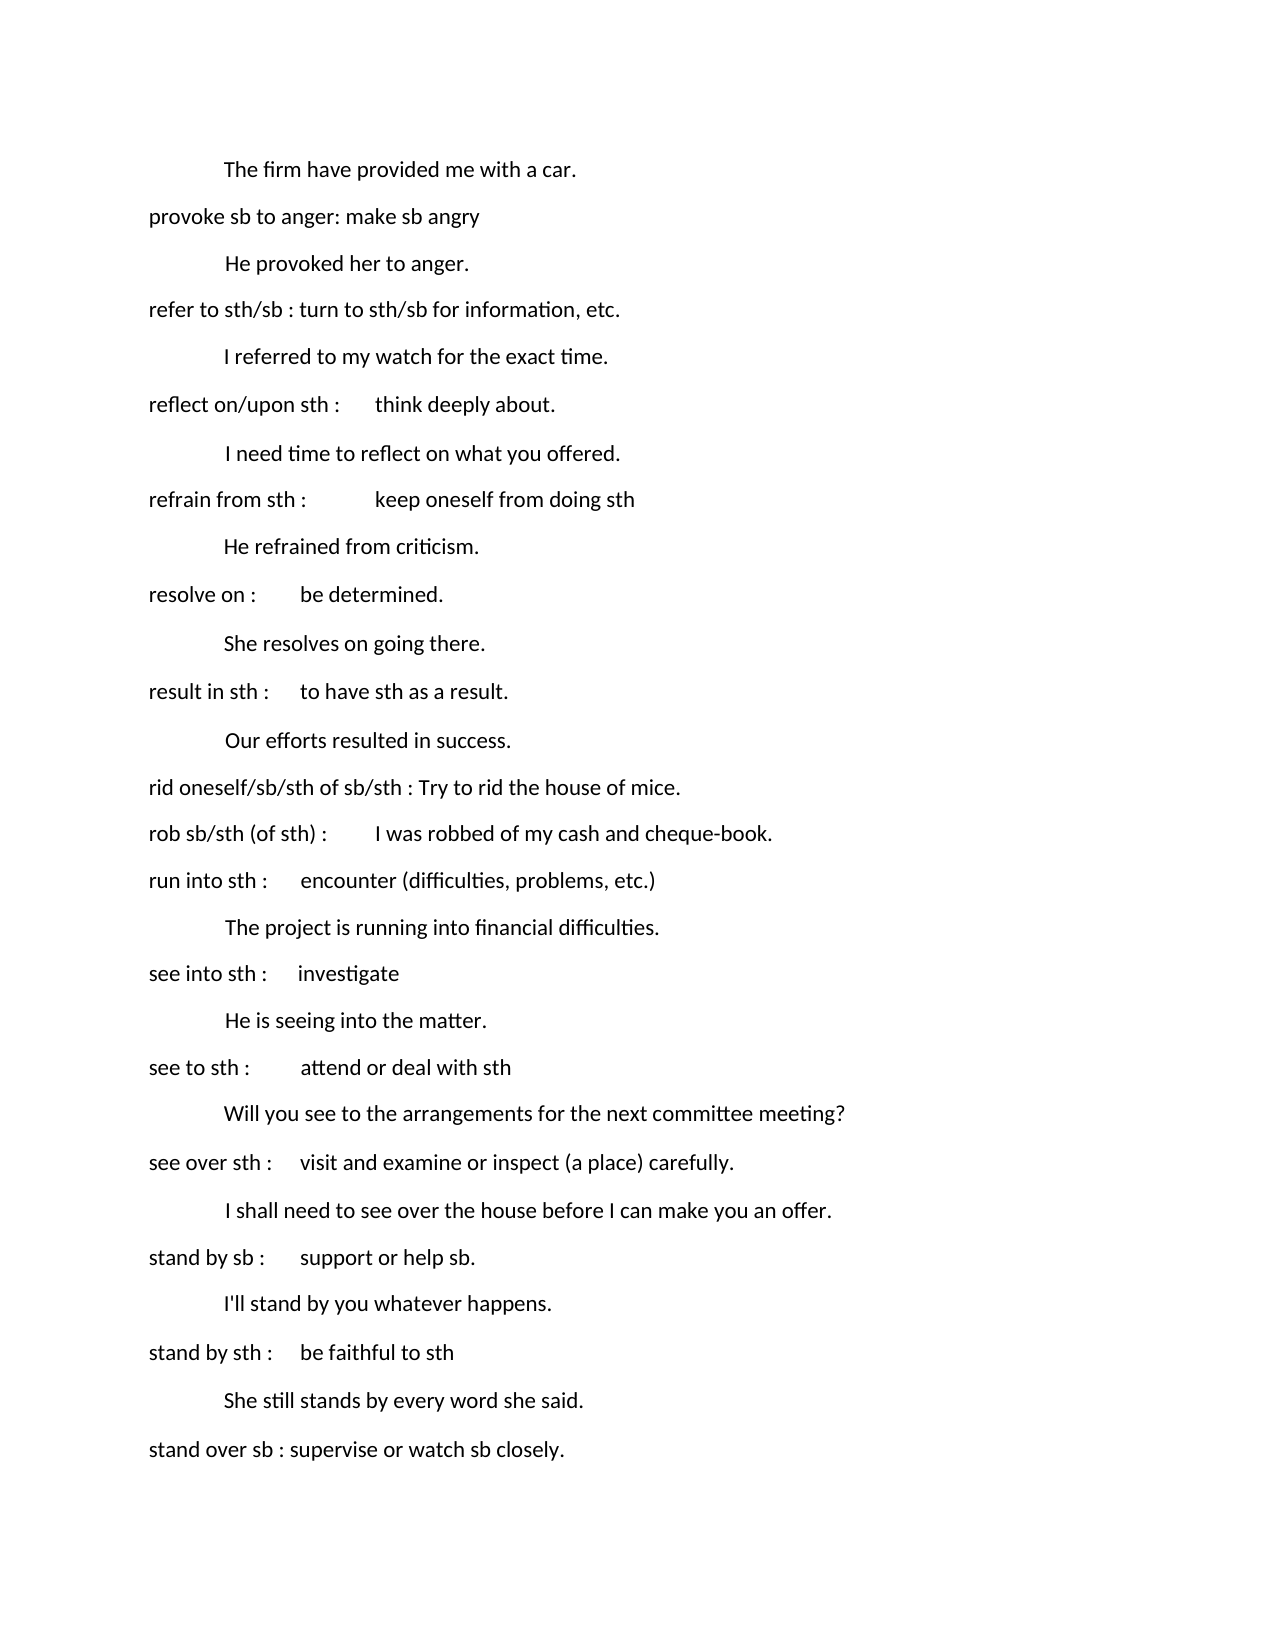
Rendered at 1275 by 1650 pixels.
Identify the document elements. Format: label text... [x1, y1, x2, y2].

text The project is running into financial difficulties. [225, 913, 1117, 941]
text I shall need to see over the house before I can make you an offer. [225, 1196, 1117, 1224]
text The firm have provided me with a car. provoke sb to anger: make sb angry [148, 155, 655, 230]
text I'll stand by you whatever happens. stand by sth : be faithful to sth [148, 1289, 606, 1366]
text rid oneself/sb/sth of sb/sth : Try to rid the house of mice. [148, 773, 1117, 801]
text He provoked her to anger. [225, 249, 1117, 277]
text rob sb/sth (of sth) : I was robbed of my cash and cheque-book. [148, 819, 1117, 847]
text see into sth : investigate [148, 959, 1117, 987]
text refrain from sth : keep oneself from doing sth [148, 486, 1117, 513]
text Will you see to the arrangements for the next committee meeting? see over sth : visit and examine or inspect (a place) carefully. [148, 1099, 881, 1176]
text He is seeing into the matter. [225, 1006, 1117, 1034]
text stand by sb : support or help sb. [148, 1243, 1117, 1271]
text refer to sth/sb : turn to sth/sb for information, etc. [148, 295, 1117, 323]
text I need time to reflect on what you offered. [225, 439, 1117, 467]
text He refrained from criticism. resolve on : be determined. [148, 532, 549, 609]
text see to sth : attend or deal with sth [148, 1053, 1117, 1081]
text She still stands by every word she said. stand over sb : supervise or watch sb closely. [148, 1386, 638, 1463]
text run into sth : encounter (difficulties, problems, etc.) [148, 866, 1117, 894]
text She resolves on going there. result in sth : to have sth as a result. [148, 629, 541, 706]
text I referred to my watch for the exact time. reflect on/upon sth : think deeply about. [148, 342, 671, 418]
text Our efforts resulted in success. [225, 726, 1117, 754]
